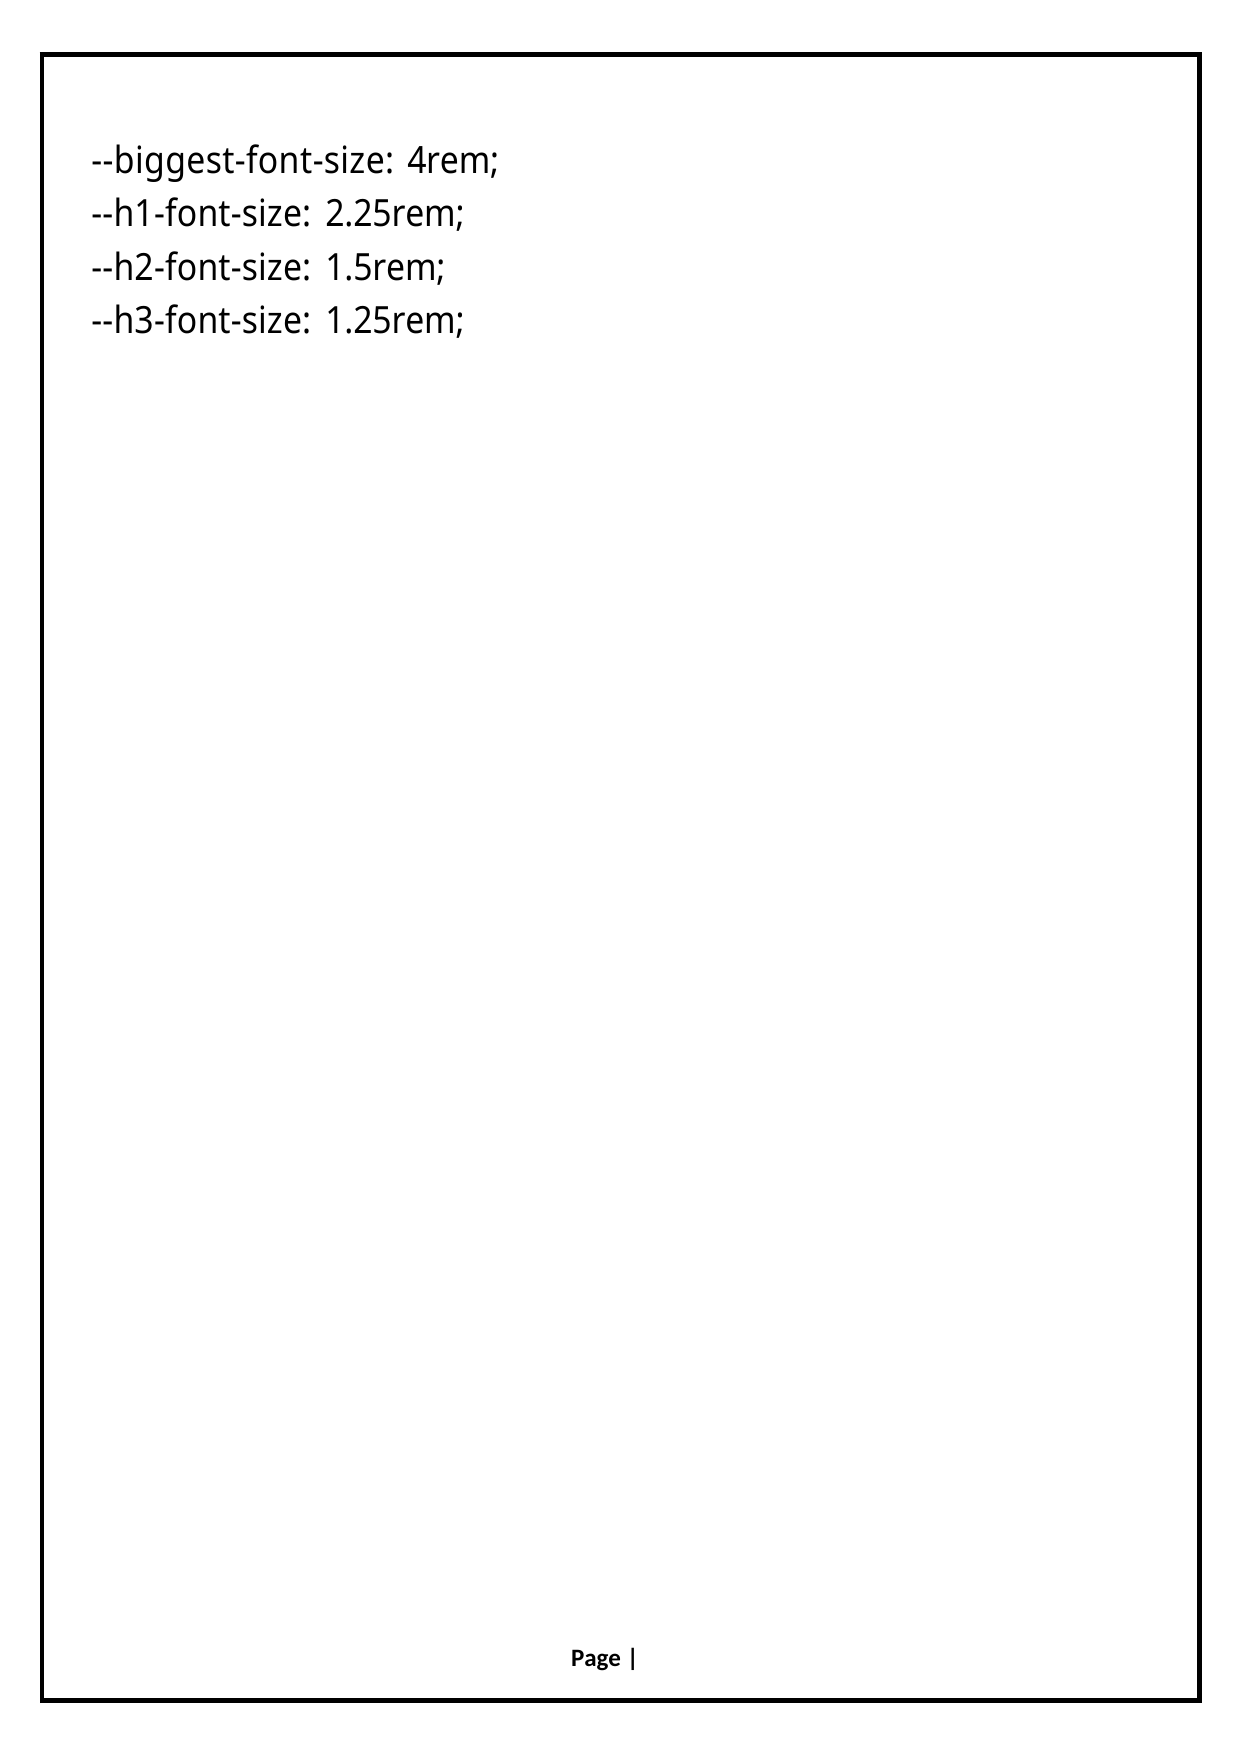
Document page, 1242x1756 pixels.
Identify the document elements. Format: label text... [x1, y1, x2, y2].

text --h2-font-size: 1.5rem; [91, 240, 1197, 291]
text --h1-font-size: 2.25rem; [91, 187, 1197, 238]
text --h3-font-size: 1.25rem; [91, 293, 1197, 344]
text --biggest-font-size: 4rem; [91, 133, 1197, 184]
